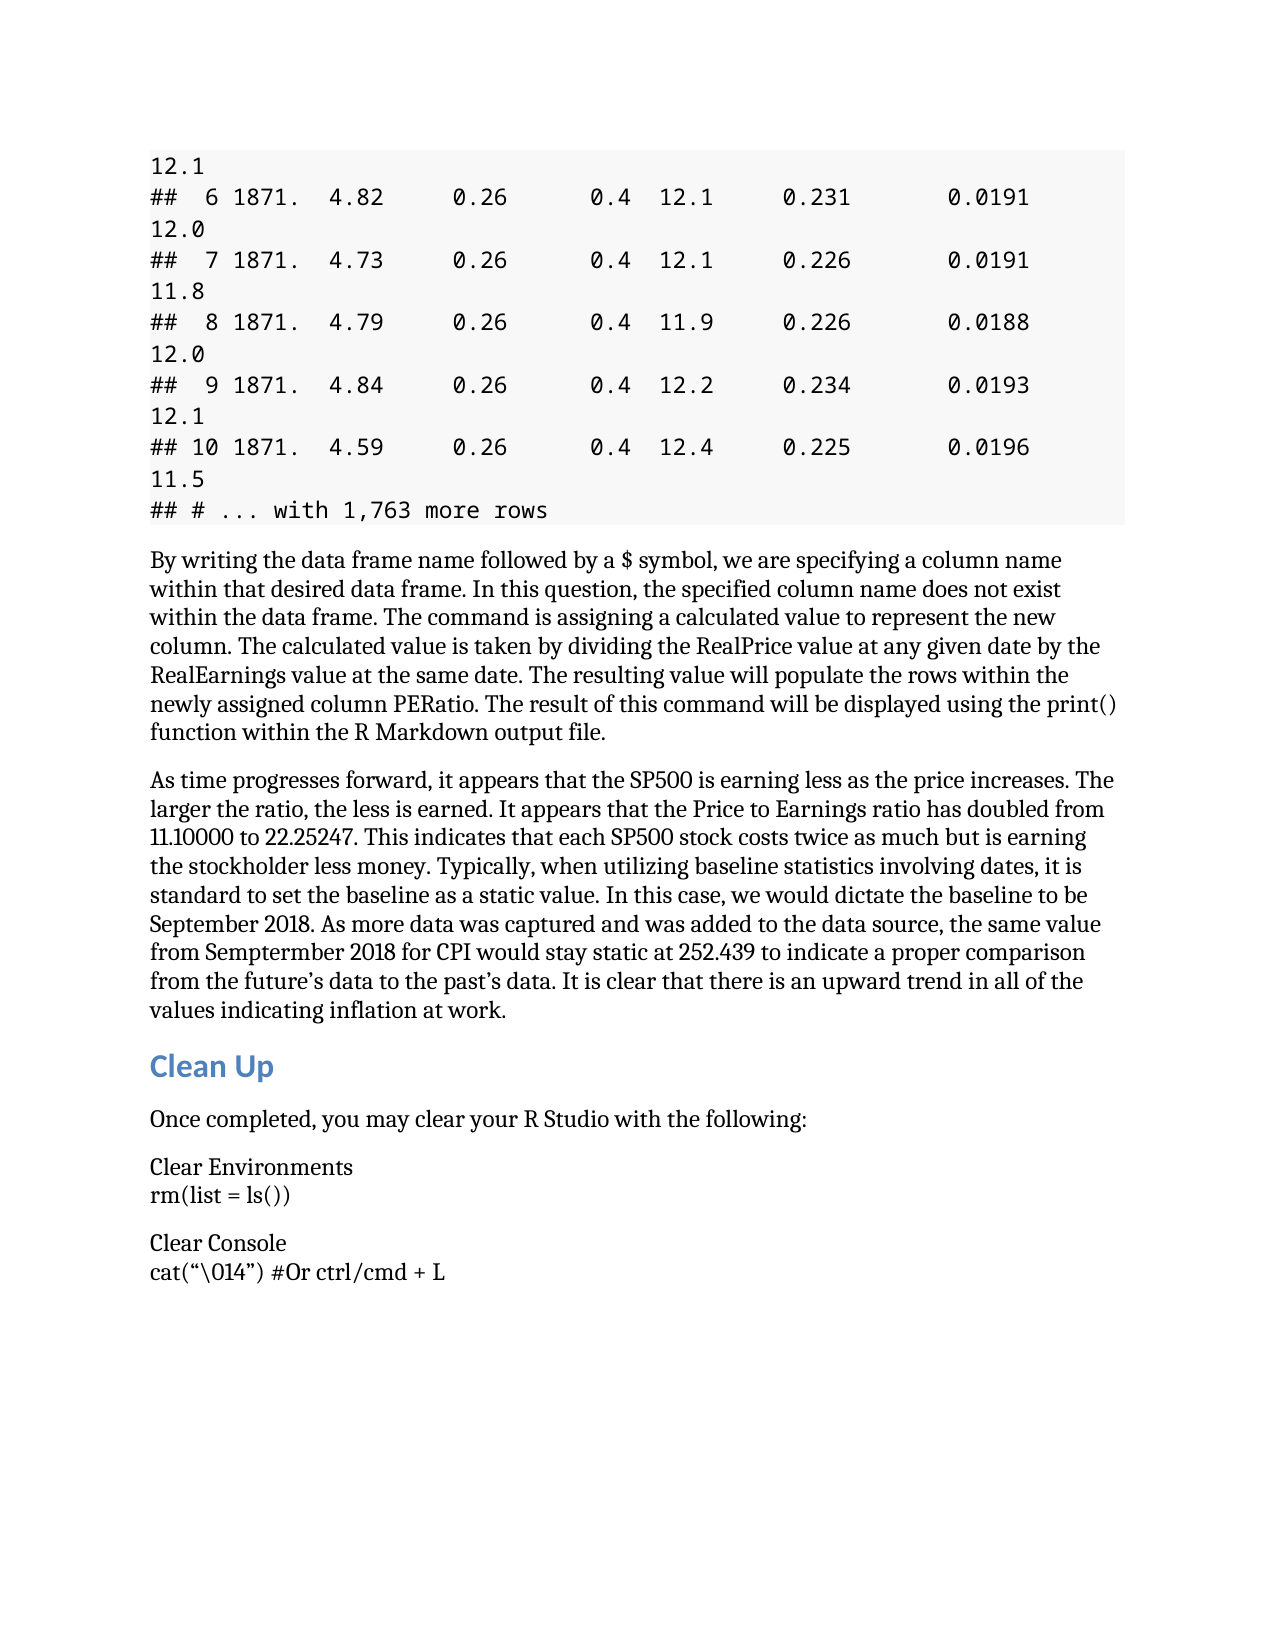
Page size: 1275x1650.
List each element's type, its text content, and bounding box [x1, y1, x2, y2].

text As time progresses forward, it appears that the SP500 is earning less as the price increases. The larger the ratio, the less is earned. It appears that the Price to Earnings ratio has doubled from 11.10000 to 22.25247. This indicates that each SP500 stock costs twice as much but is earning the stockholder less money. Typically, when utilizing baseline statistics involving dates, it is standard to set the baseline as a static value. In this case, we would dictate the baseline to be September 2018. As more data was captured and was added to the data source, the same value from Semptermber 2018 for CPI would stay static at 252.439 to indicate a proper comparison from the future’s data to the past’s data. It is clear that there is an upward trend in all of the values indicating inflation at work. [150, 766, 1125, 1024]
subtitle Clean Up [150, 1045, 1125, 1086]
text Clear Console cat(“\014”) #Or ctrl/cmd + L [150, 1229, 1125, 1286]
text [150, 150, 1125, 525]
text Clear Environments rm(list = ls()) [150, 1152, 1125, 1210]
text By writing the data frame name followed by a $ symbol, we are specifying a column name within that desired data frame. In this question, the specified column name does not exist within the data frame. The command is assigning a calculated value to represent the new column. The calculated value is taken by dividing the RealPrice value at any given date by the RealEarnings value at the same date. The resulting value will populate the rows within the newly assigned column PERatio. The result of this command will be displayed using the print() function within the R Markdown output file. [150, 546, 1125, 747]
text Once completed, you may clear your R Studio with the following: [150, 1105, 1125, 1134]
